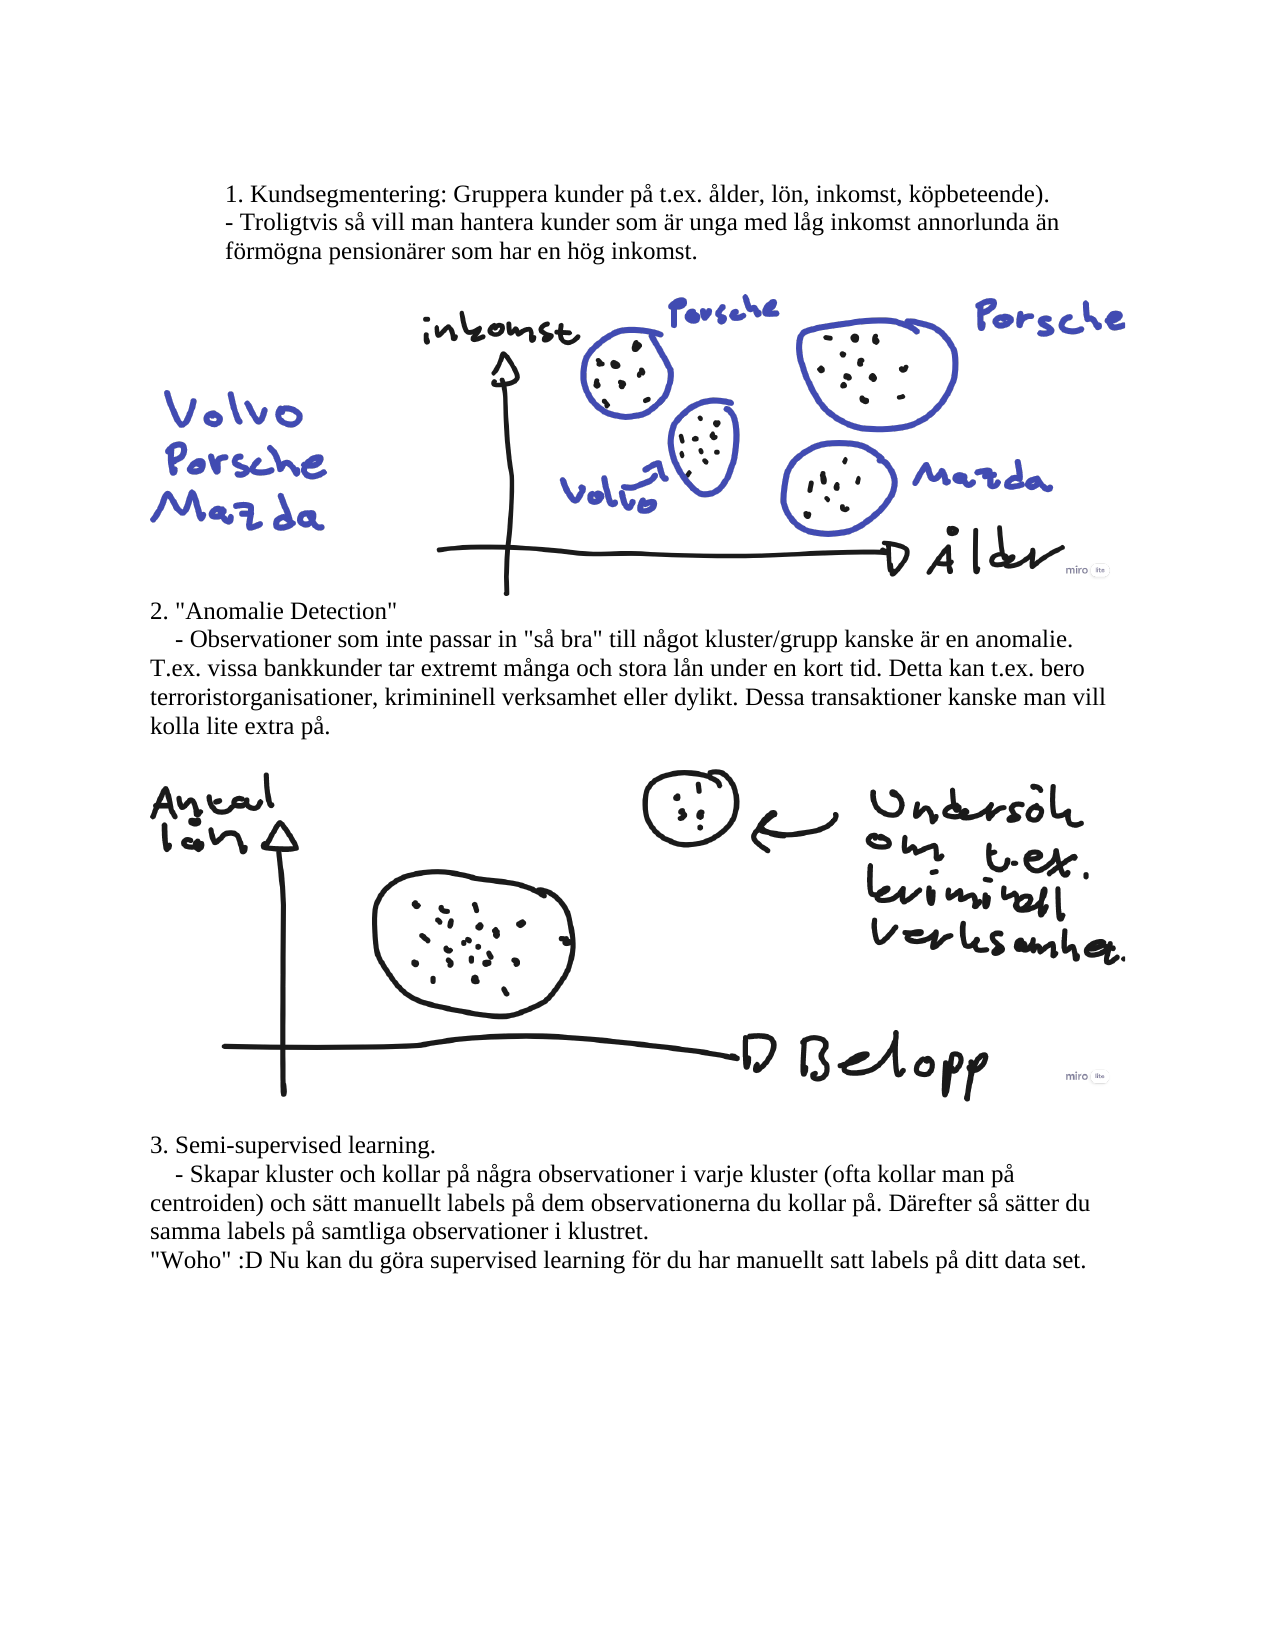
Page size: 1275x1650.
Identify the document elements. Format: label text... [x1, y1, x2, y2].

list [187, 150, 1125, 265]
picture [150, 768, 1125, 1102]
text - Skapar kluster och kollar på några observationer i varje kluster (ofta kollar man på centroiden) och sätt manuellt labels på dem observationerna du kollar på. Därefter så sätter du samma labels på samtliga observationer i klustret. [150, 1159, 1125, 1245]
picture [150, 294, 1125, 596]
text - Observationer som inte passar in "så bra" till något kluster/grupp kanske är en anomalie. T.ex. vissa bankkunder tar extremt många och stora lån under en kort tid. Detta kan t.ex. bero terroristorganisationer, krimininell verksamhet eller dylikt. Dessa transaktioner kanske man vill kolla lite extra på. [150, 624, 1125, 739]
text 2. "Anomalie Detection" [150, 596, 1125, 624]
text "Woho" :D Nu kan du göra supervised learning för du har manuellt satt labels på ditt data set. [150, 1245, 1125, 1274]
text 3. Semi-supervised learning. [150, 1130, 1125, 1159]
